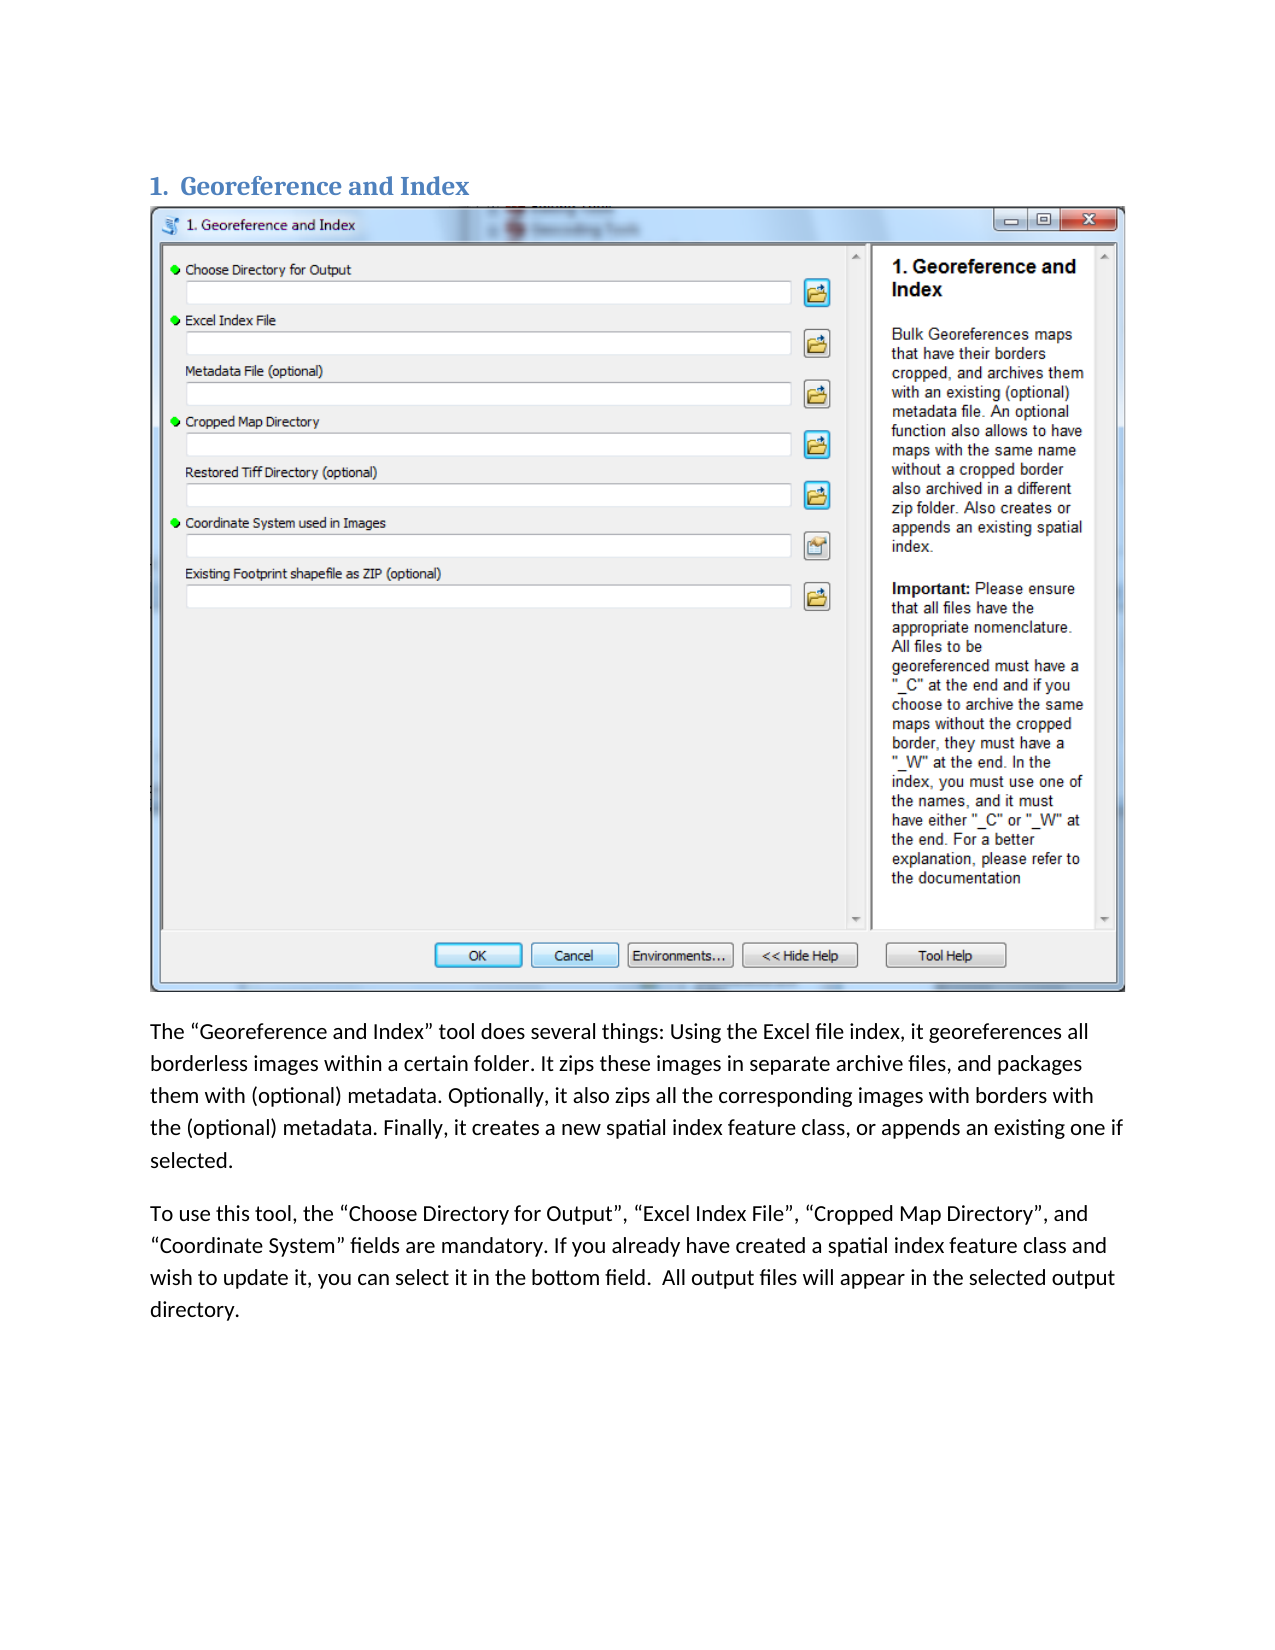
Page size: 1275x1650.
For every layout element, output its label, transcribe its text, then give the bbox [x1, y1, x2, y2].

picture [150, 206, 1125, 992]
text The “Georeference and Index” tool does several things: Using the Excel file index, it georeferences all borderless images within a certain folder. It zips these images in separate archive files, and packages them with (optional) metadata. Optionally, it also zips all the corresponding images with borders with the (optional) metadata. Finally, it creates a new spatial index feature class, or appends an existing one if selected. [150, 1017, 1125, 1174]
text To use this tool, the “Choose Directory for Output”, “Excel Index File”, “Cropped Map Directory”, and “Coordinate System” fields are mandatory. If you already have created a spatial index feature class and wish to update it, you can select it in the bottom field. All output files will appear in the selected output directory. [150, 1199, 1125, 1323]
subtitle 1. Georeference and Index [150, 171, 1125, 202]
